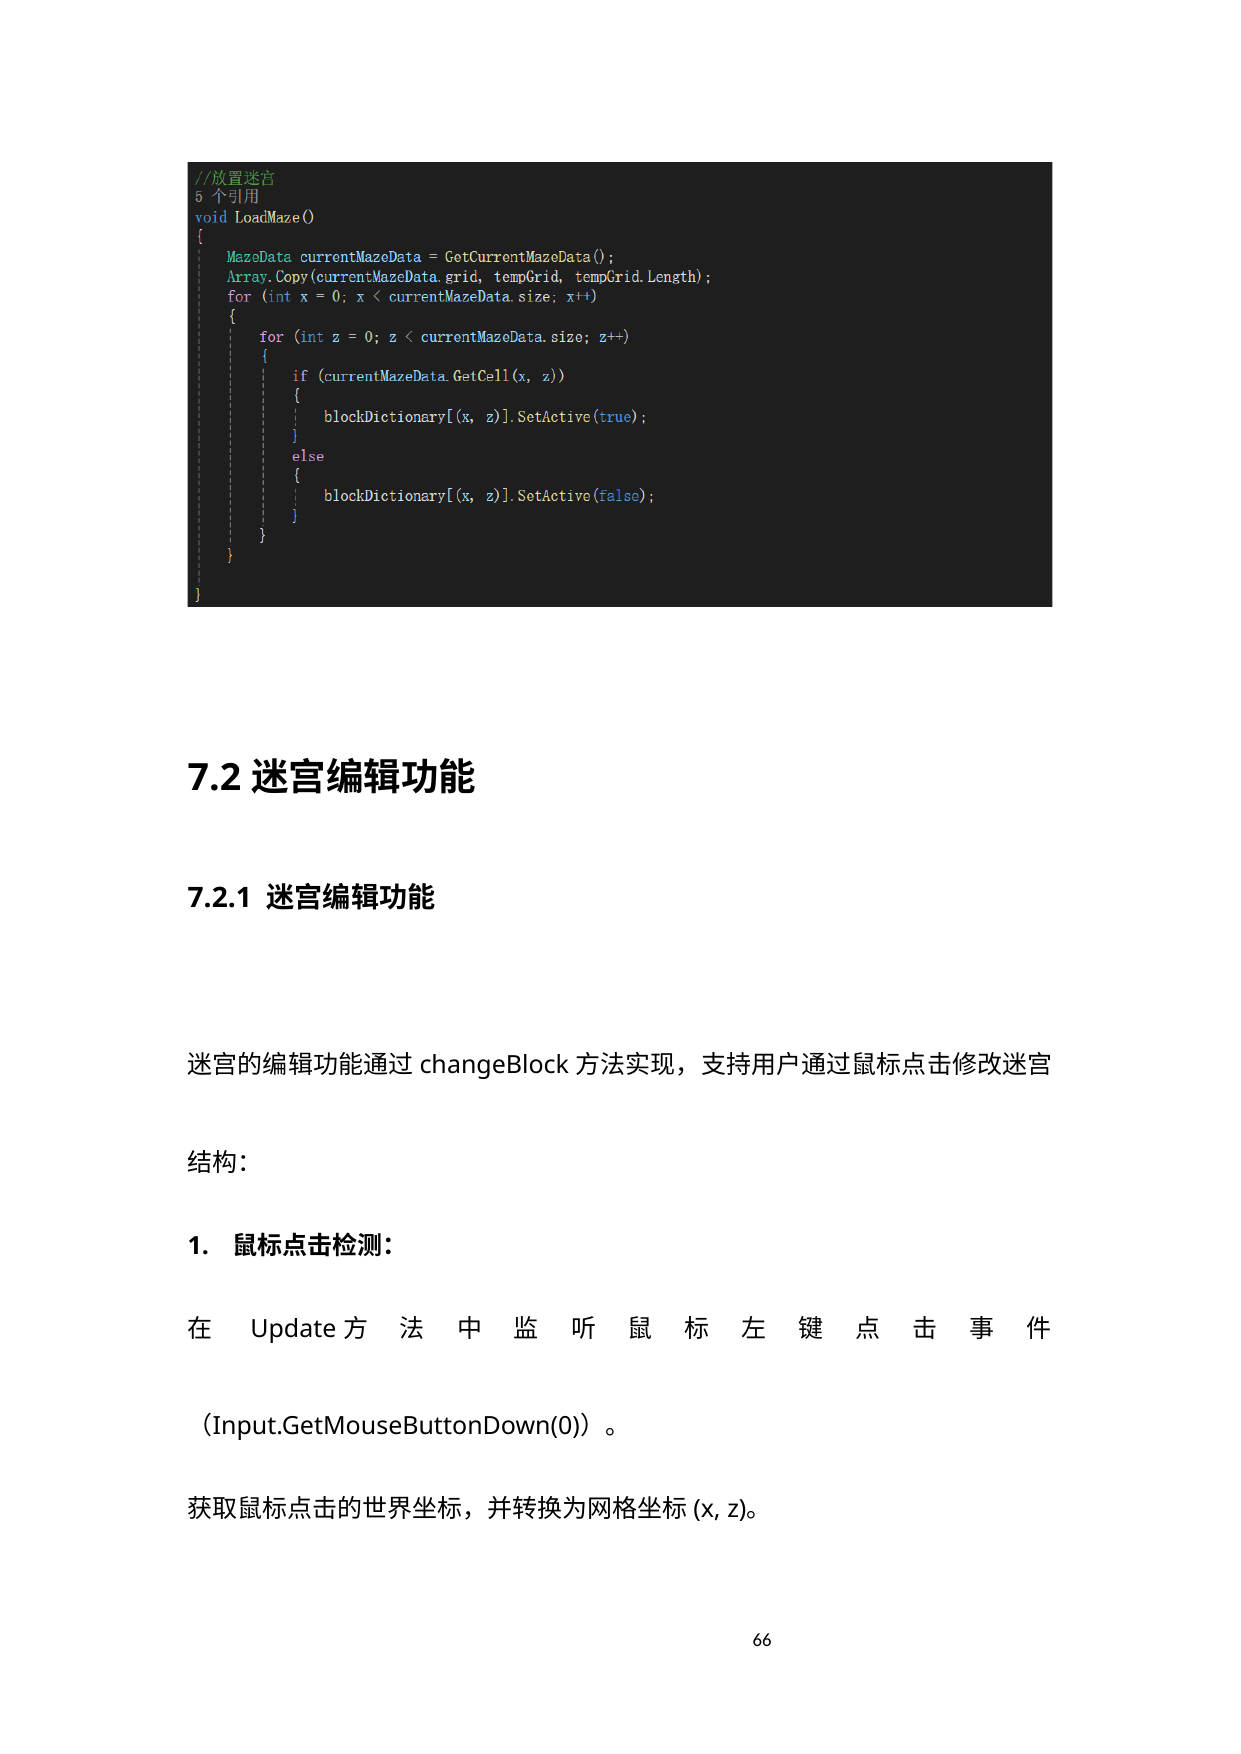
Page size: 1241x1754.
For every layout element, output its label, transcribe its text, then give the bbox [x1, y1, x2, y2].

text 获取鼠标点击的世界坐标，并转换为网格坐标 (x, z)。 [187, 1474, 1053, 1539]
list 鼠标点击检测： [187, 1211, 1053, 1276]
text 迷宫的编辑功能通过 changeBlock 方法实现，支持用户通过鼠标点击修改迷宫结构： [187, 1030, 1053, 1193]
text 7.2.1 迷宫编辑功能 [187, 863, 1053, 928]
picture [187, 162, 1053, 607]
subtitle 7.2 迷宫编辑功能 [187, 741, 1053, 806]
text 在 Update 方法中监听鼠标左键点击事件（Input.GetMouseButtonDown(0)）。 [187, 1294, 1053, 1456]
